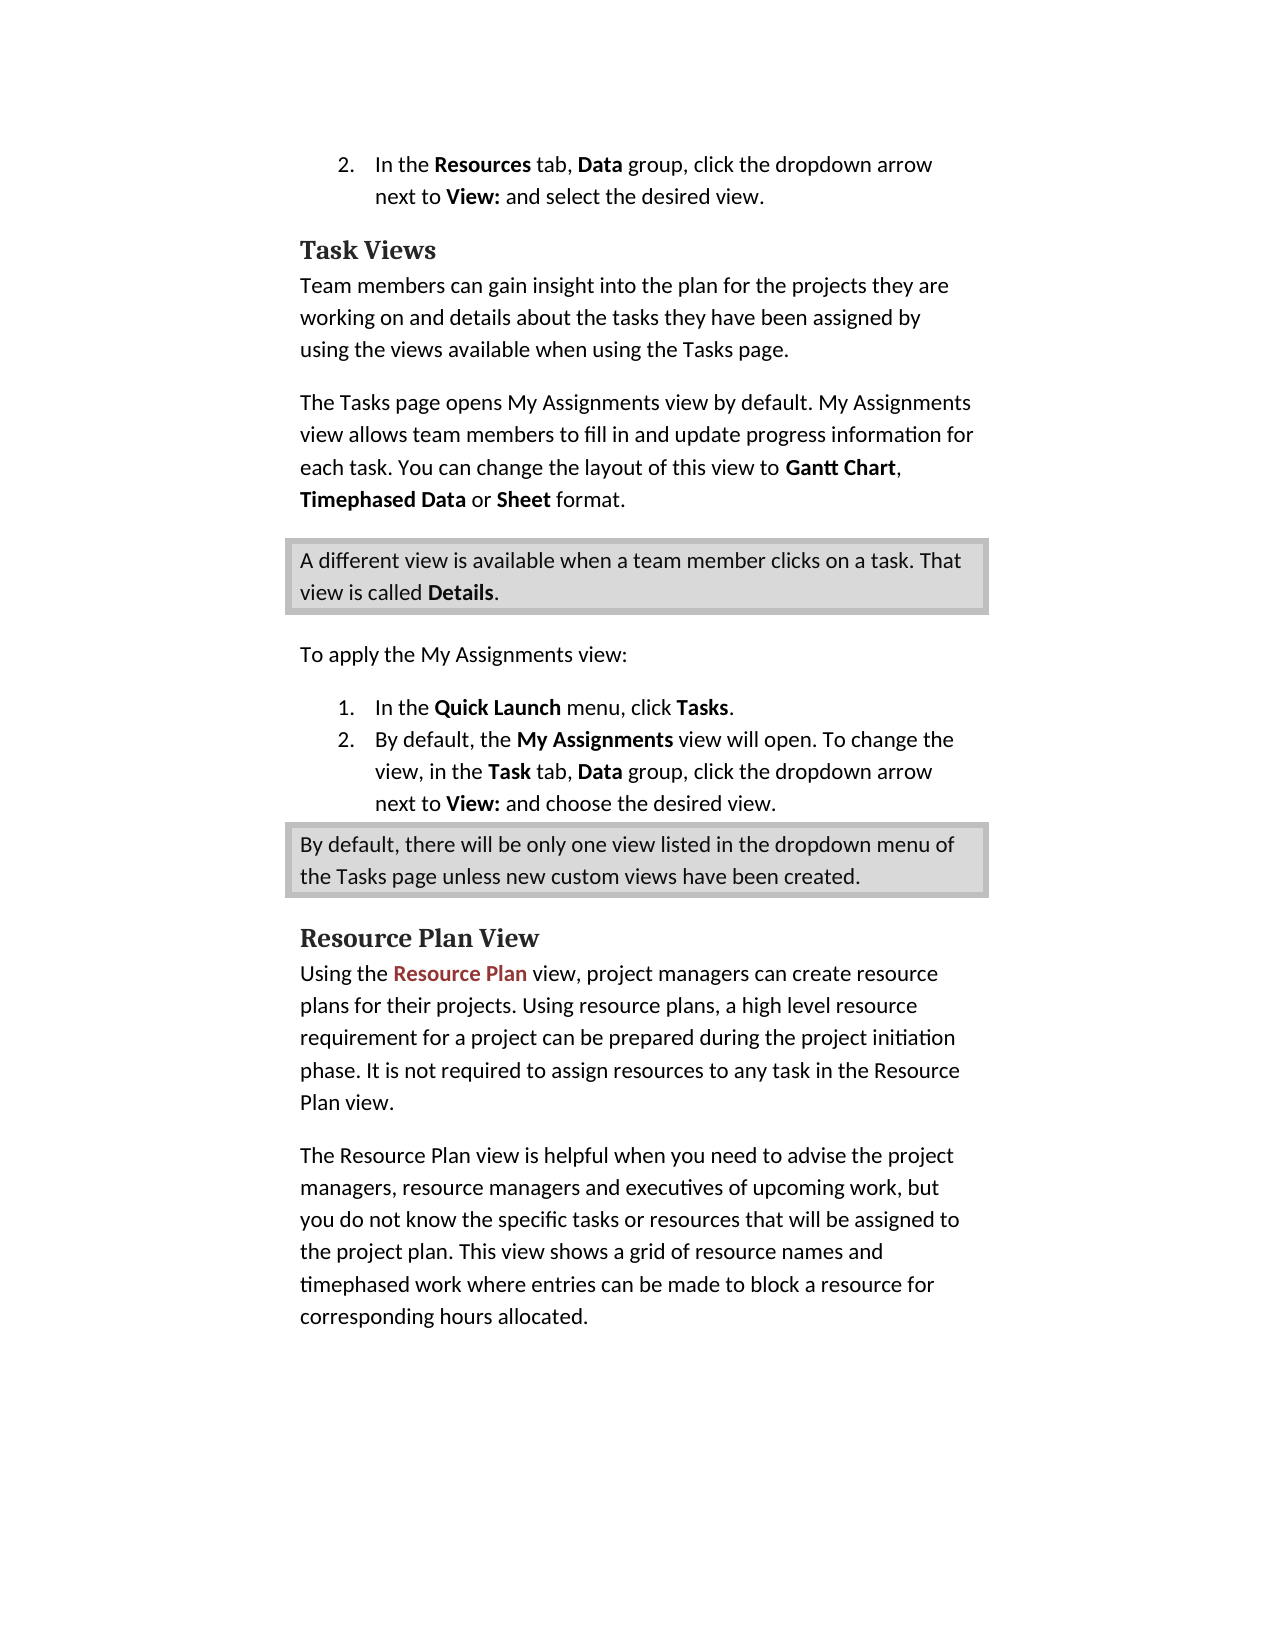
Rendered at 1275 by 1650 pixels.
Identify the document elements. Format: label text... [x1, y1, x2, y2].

subtitle Resource Plan View [300, 923, 975, 954]
text The Resource Plan view is helpful when you need to advise the project managers, resource managers and executives of upcoming work, but you do not know the specific tasks or resources that will be assigned to the project plan. This view shows a grid of resource names and timephased work where entries can be made to block a resource for corresponding hours allocated. [300, 1141, 975, 1330]
text Using the Resource Plan view, project managers can create resource plans for their projects. Using resource plans, a high level resource requirement for a project can be prepared during the project initiation phase. It is not required to assign resources to any task in the Resource Plan view. [300, 959, 975, 1116]
list By default, the My Assignments view will open. To change the view, in the Task tab, Data group, click the dropdown arrow next to View: and choose the desired view. [337, 725, 975, 817]
text To apply the My Assignments view: [300, 640, 975, 668]
text The Tasks page opens My Assignments view by default. My Assignments view allows team members to fill in and update progress information for each task. You can change the layout of this view to Gantt Chart, Timephased Data or Sheet format. [300, 388, 975, 513]
list In the Quick Launch menu, click Tasks. [337, 693, 975, 721]
subtitle Task Views [300, 235, 975, 266]
text Team members can gain insight into the plan for the projects they are working on and details about the tasks they have been assigned by using the views available when using the Tasks page. [300, 271, 975, 363]
text By default, there will be only one view listed in the dropdown menu of the Tasks page unless new custom views have been created. [292, 828, 983, 892]
list In the Resources tab, Data group, click the dropdown arrow next to View: and select the desired view. [337, 150, 975, 210]
text A different view is available when a team member clicks on a task. That view is called Details. [292, 544, 983, 608]
